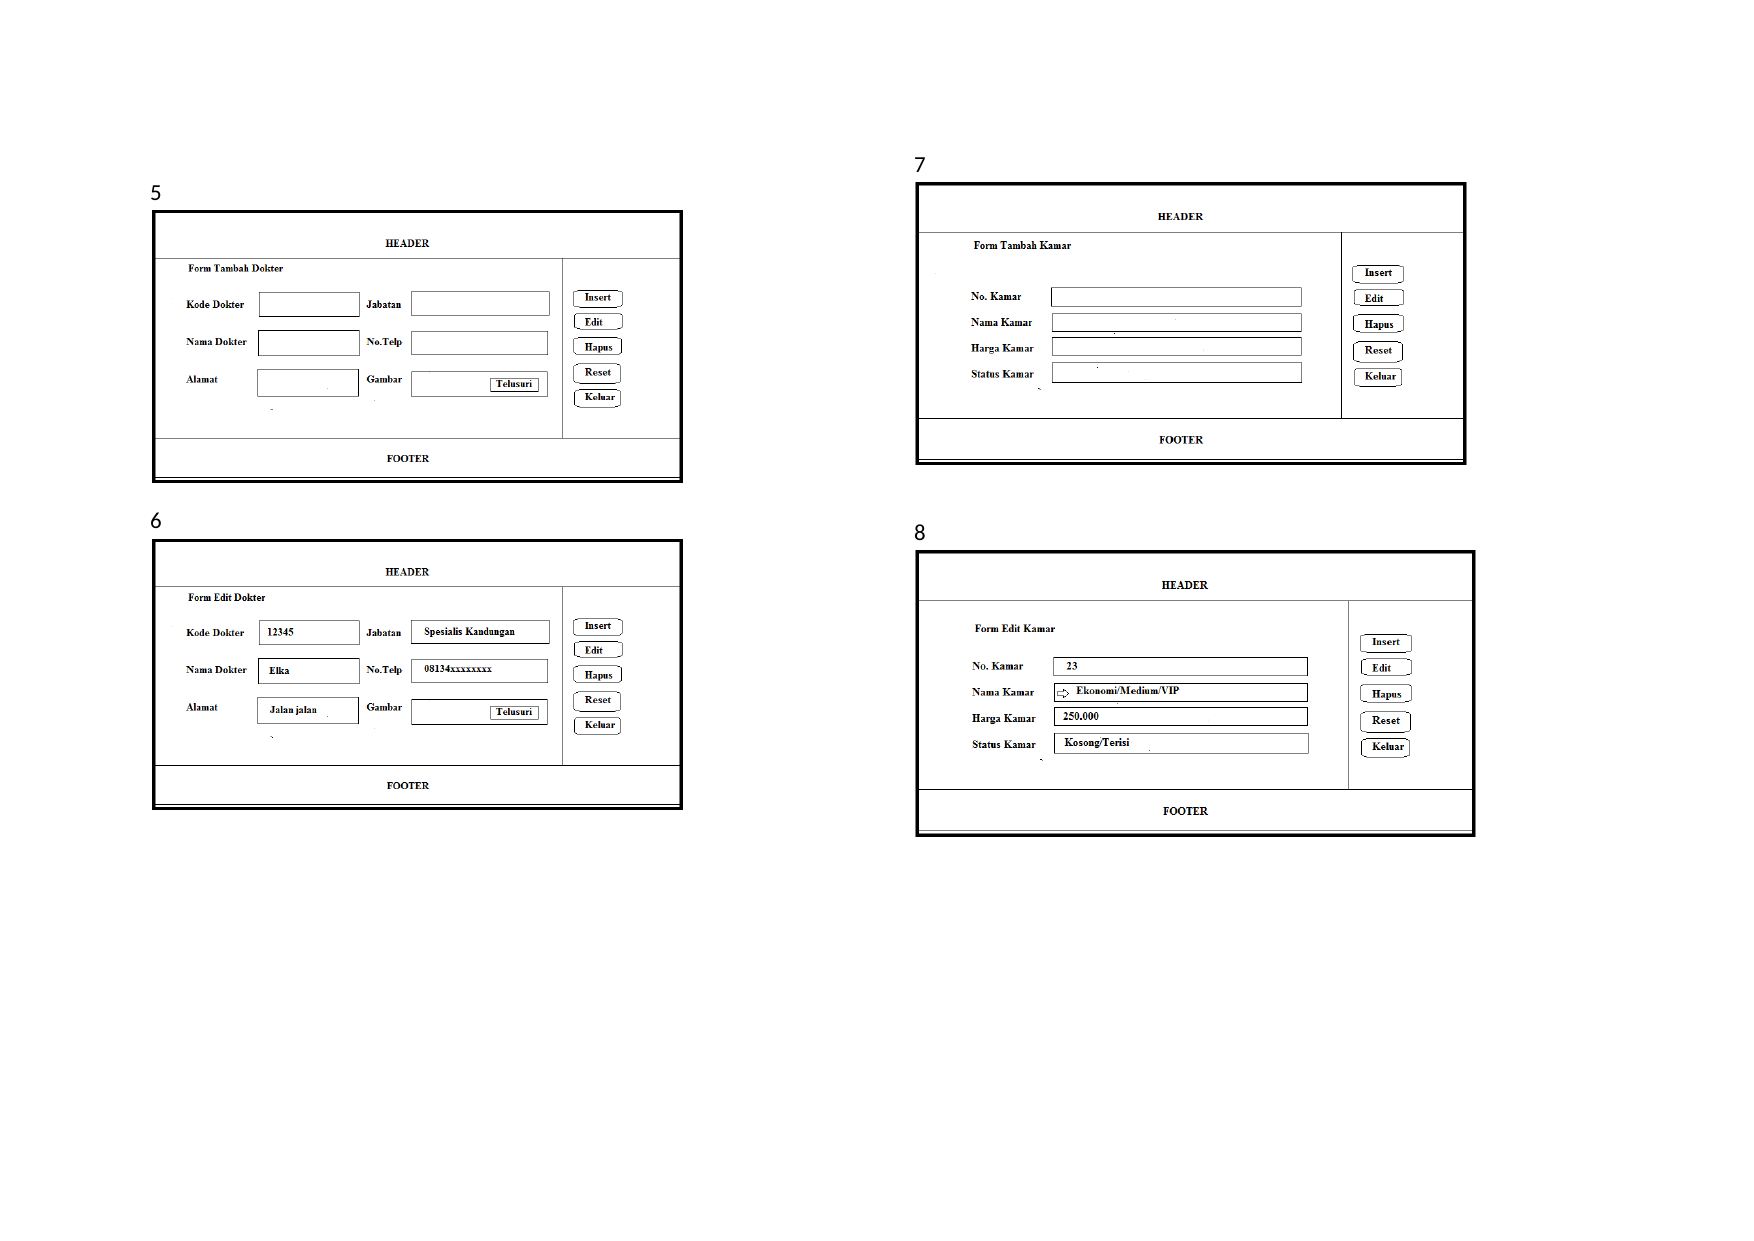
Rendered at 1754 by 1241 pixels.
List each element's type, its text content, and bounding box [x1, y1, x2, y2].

text 5 [150, 178, 840, 206]
picture [913, 178, 1469, 490]
text 6 [150, 506, 840, 534]
text 7 [914, 150, 1604, 178]
picture [150, 206, 685, 507]
text 8 [914, 518, 1604, 546]
picture [913, 545, 1478, 862]
picture [150, 534, 685, 834]
